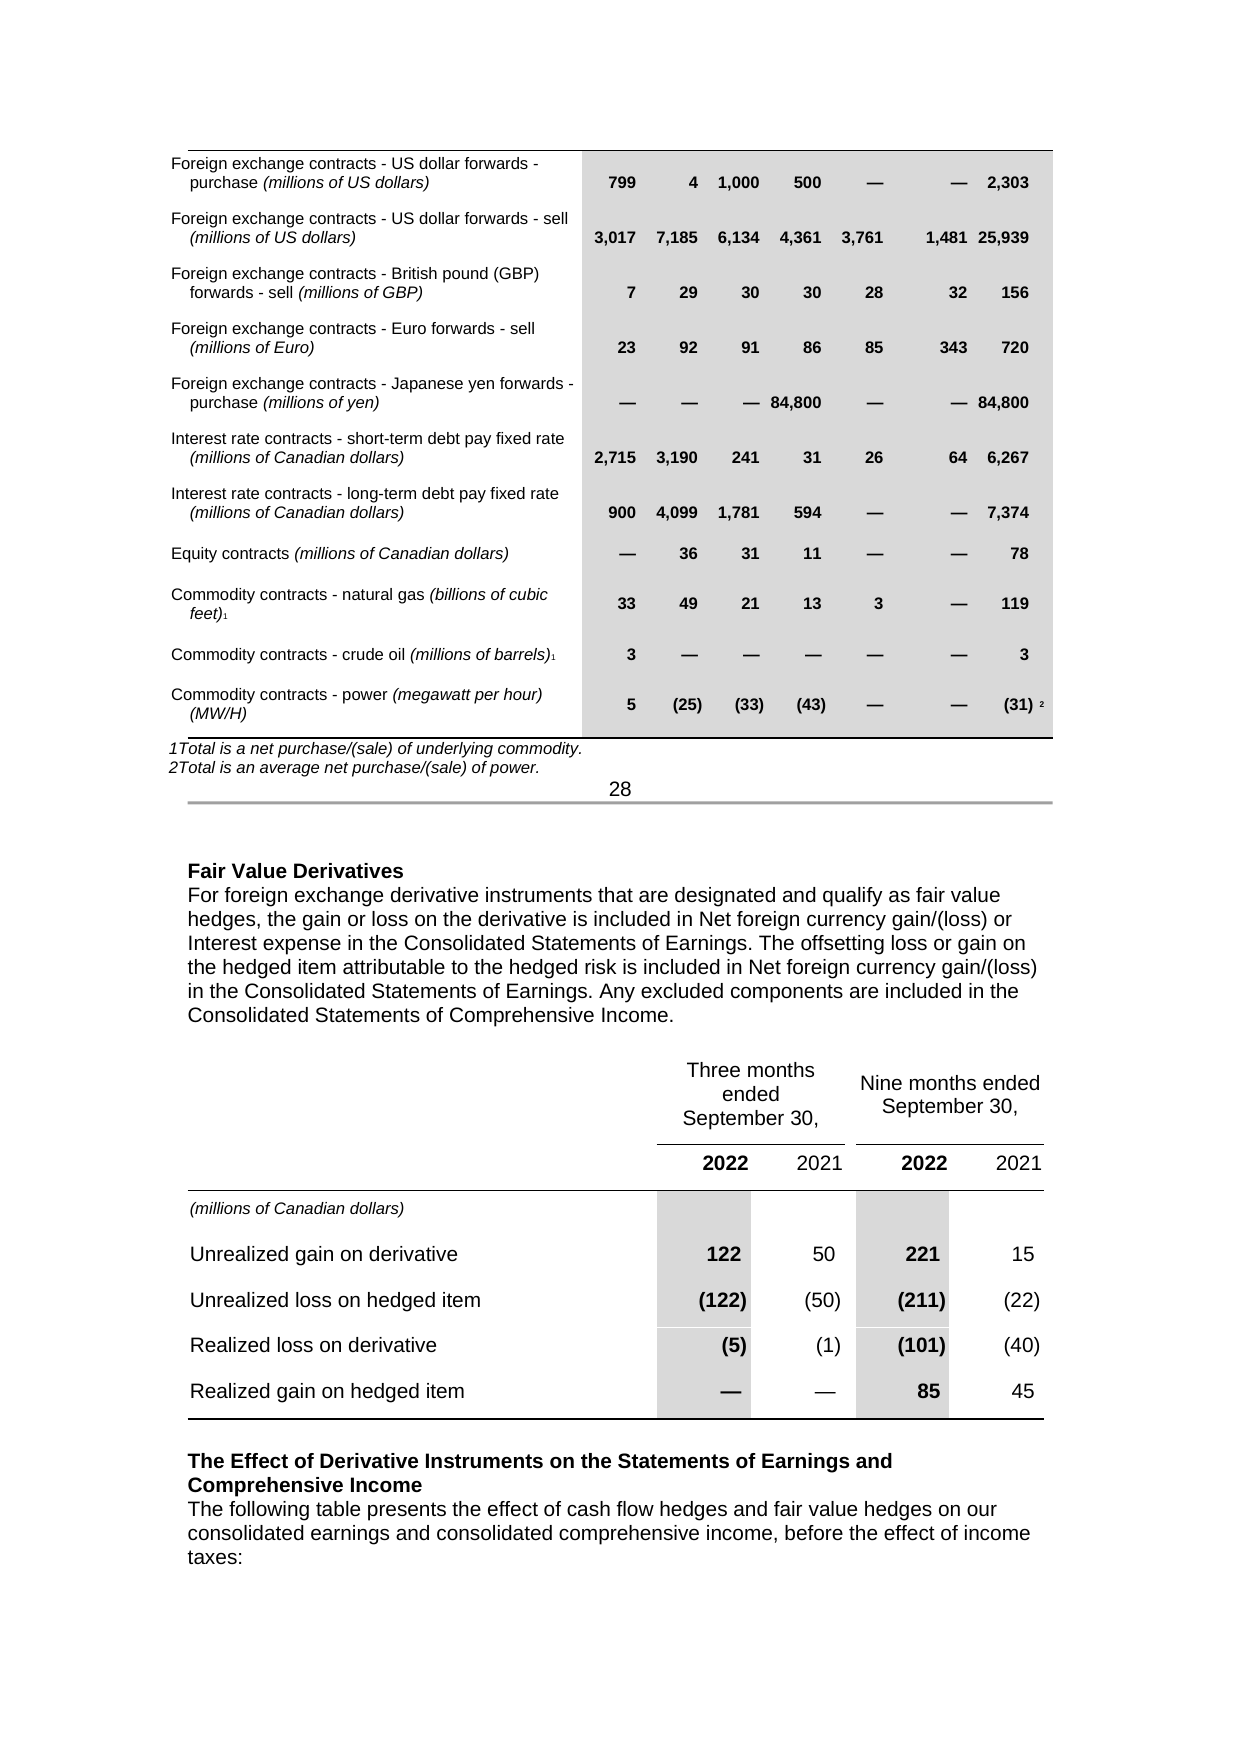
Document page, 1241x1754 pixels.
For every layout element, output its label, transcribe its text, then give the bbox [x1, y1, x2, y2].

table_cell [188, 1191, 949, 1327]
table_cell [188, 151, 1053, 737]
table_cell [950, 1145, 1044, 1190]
text 2Total is an average net purchase/(sale) of power. [169, 758, 1053, 777]
text 28 [187, 777, 1053, 801]
text Fair Value Derivatives [187, 859, 1053, 883]
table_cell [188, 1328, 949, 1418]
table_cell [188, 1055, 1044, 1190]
text 1Total is a net purchase/(sale) of underlying commodity. [169, 739, 1053, 758]
text The Effect of Derivative Instruments on the Statements of Earnings and Comprehensive Income [187, 1449, 1053, 1497]
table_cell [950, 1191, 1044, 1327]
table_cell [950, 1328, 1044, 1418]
text For foreign exchange derivative instruments that are designated and qualify as fair value hedges, the gain or loss on the derivative is included in Net foreign currency gain/(loss) or Interest expense in the Consolidated Statements of Earnings. The offsetting loss or gain on the hedged item attributable to the hedged risk is included in Net foreign currency gain/(loss) in the Consolidated Statements of Earnings. Any excluded components are included in the Consolidated Statements of Comprehensive Income. [187, 883, 1053, 1026]
text The following table presents the effect of cash flow hedges and fair value hedges on our consolidated earnings and consolidated comprehensive income, before the effect of income taxes: [187, 1497, 1053, 1569]
